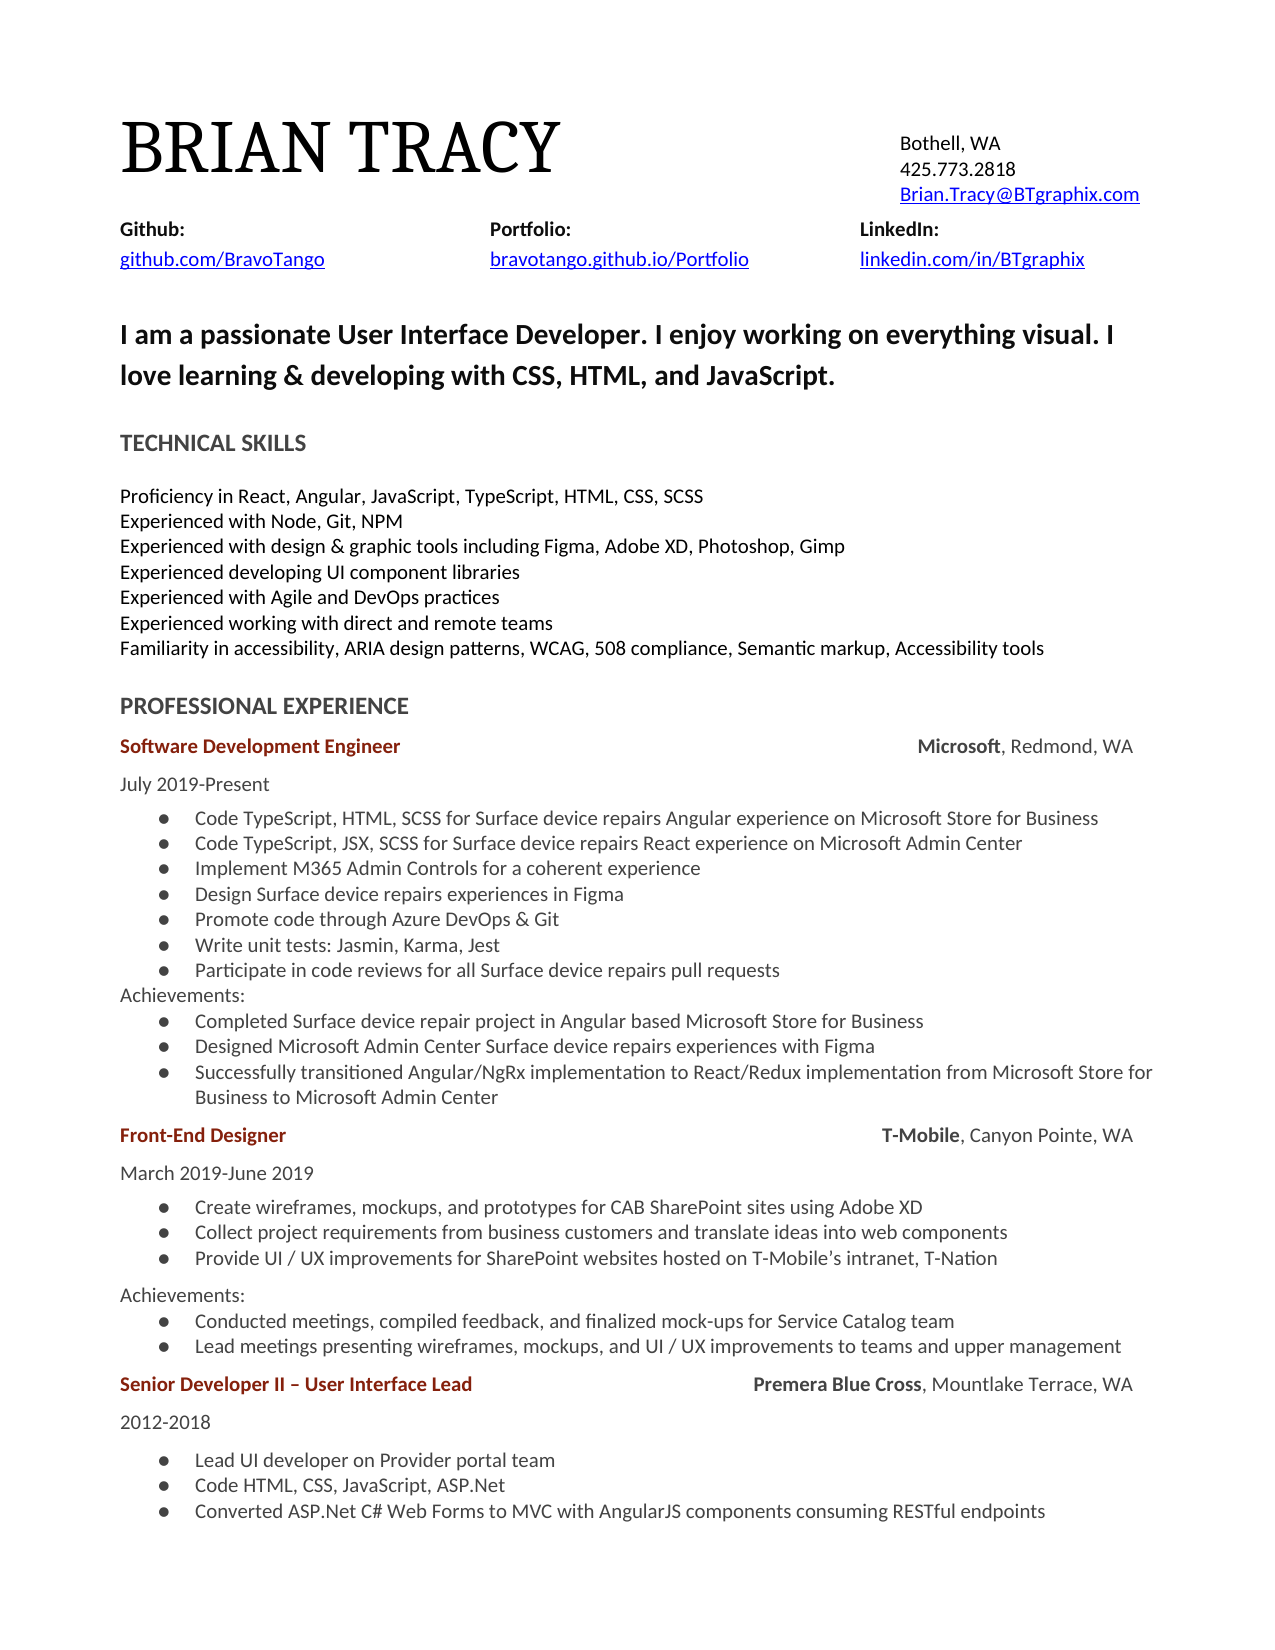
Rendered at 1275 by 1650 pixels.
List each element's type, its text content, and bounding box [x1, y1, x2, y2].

text Github: [120, 217, 415, 242]
list Lead UI developer on Provider portal team [157, 1447, 1155, 1473]
list Participate in code reviews for all Surface device repairs pull requests [157, 957, 1155, 983]
subtitle Front-End Designer T-Mobile, Canyon Pointe, WA [120, 1122, 1155, 1148]
list Code TypeScript, HTML, SCSS for Surface device repairs Angular experience on Microsoft Store for Business [157, 805, 1155, 830]
list Code HTML, CSS, JavaScript, ASP.Net [157, 1473, 1155, 1498]
list Code TypeScript, JSX, SCSS for Surface device repairs React experience on Microsoft Admin Center [157, 830, 1155, 856]
subtitle TECHNICAL SKILLS [120, 427, 1155, 457]
text BRIAN TRACY [120, 105, 600, 191]
text LinkedIn: [860, 217, 1155, 242]
list Write unit tests: Jasmin, Karma, Jest [157, 932, 1155, 957]
text linkedin.com/in/BTgraphix [860, 246, 1155, 271]
text Brian.Tracy@BTgraphix.com [900, 181, 1155, 207]
subtitle PROFESSIONAL EXPERIENCE [120, 690, 1155, 721]
list Design Surface device repairs experiences in Figma [157, 881, 1155, 906]
subtitle Experienced with Agile and DevOps practices [120, 584, 1155, 610]
subtitle Experienced working with direct and remote teams [120, 610, 1155, 635]
text 425.773.2818 [900, 156, 1155, 181]
text Achievements: [120, 983, 1155, 1008]
text Bothell, WA [900, 130, 1155, 156]
list Provide UI / UX improvements for SharePoint websites hosted on T-Mobile’s intranet, T-Nation [157, 1245, 1155, 1270]
list Conducted meetings, compiled feedback, and finalized mock-ups for Service Catalog team [157, 1308, 1155, 1333]
subtitle Experienced with design & graphic tools including Figma, Adobe XD, Photoshop, Gimp [120, 534, 1155, 559]
text bravotango.github.io/Portfolio [490, 246, 785, 271]
text Portfolio: [490, 217, 785, 242]
subtitle March 2019-June 2019 [120, 1160, 1155, 1186]
subtitle Familiarity in accessibility, ARIA design patterns, WCAG, 508 compliance, Semantic markup, Accessibility tools [120, 635, 1155, 661]
list Promote code through Azure DevOps & Git [157, 906, 1155, 932]
list Create wireframes, mockups, and prototypes for CAB SharePoint sites using Adobe XD [157, 1194, 1155, 1219]
subtitle Proficiency in React, Angular, JavaScript, TypeScript, HTML, CSS, SCSS [120, 483, 1155, 508]
list Successfully transitioned Angular/NgRx implementation to React/Redux implementation from Microsoft Store for Business to Microsoft Admin Center [157, 1059, 1155, 1110]
subtitle July 2019-Present [120, 771, 1155, 796]
list Designed Microsoft Admin Center Surface device repairs experiences with Figma [157, 1033, 1155, 1059]
subtitle Experienced developing UI component libraries [120, 559, 1155, 584]
text Achievements: [120, 1283, 1155, 1308]
list Converted ASP.Net C# Web Forms to MVC with AngularJS components consuming RESTful endpoints [157, 1498, 1155, 1523]
list Implement M365 Admin Controls for a coherent experience [157, 856, 1155, 881]
list Lead meetings presenting wireframes, mockups, and UI / UX improvements to teams and upper management [157, 1333, 1155, 1359]
list Completed Surface device repair project in Angular based Microsoft Store for Business [157, 1008, 1155, 1033]
text I am a passionate User Interface Developer. I enjoy working on everything visual. I love learning & developing with CSS, HTML, and JavaScript. [120, 316, 1155, 392]
text github.com/BravoTango [120, 246, 415, 271]
subtitle 2012-2018 [120, 1409, 1155, 1435]
subtitle Software Development Engineer Microsoft, Redmond, WA [120, 733, 1155, 758]
subtitle Senior Developer II – User Interface Lead Premera Blue Cross, Mountlake Terrace, WA [120, 1371, 1155, 1397]
subtitle Experienced with Node, Git, NPM [120, 508, 1155, 534]
list Collect project requirements from business customers and translate ideas into web components [157, 1219, 1155, 1245]
